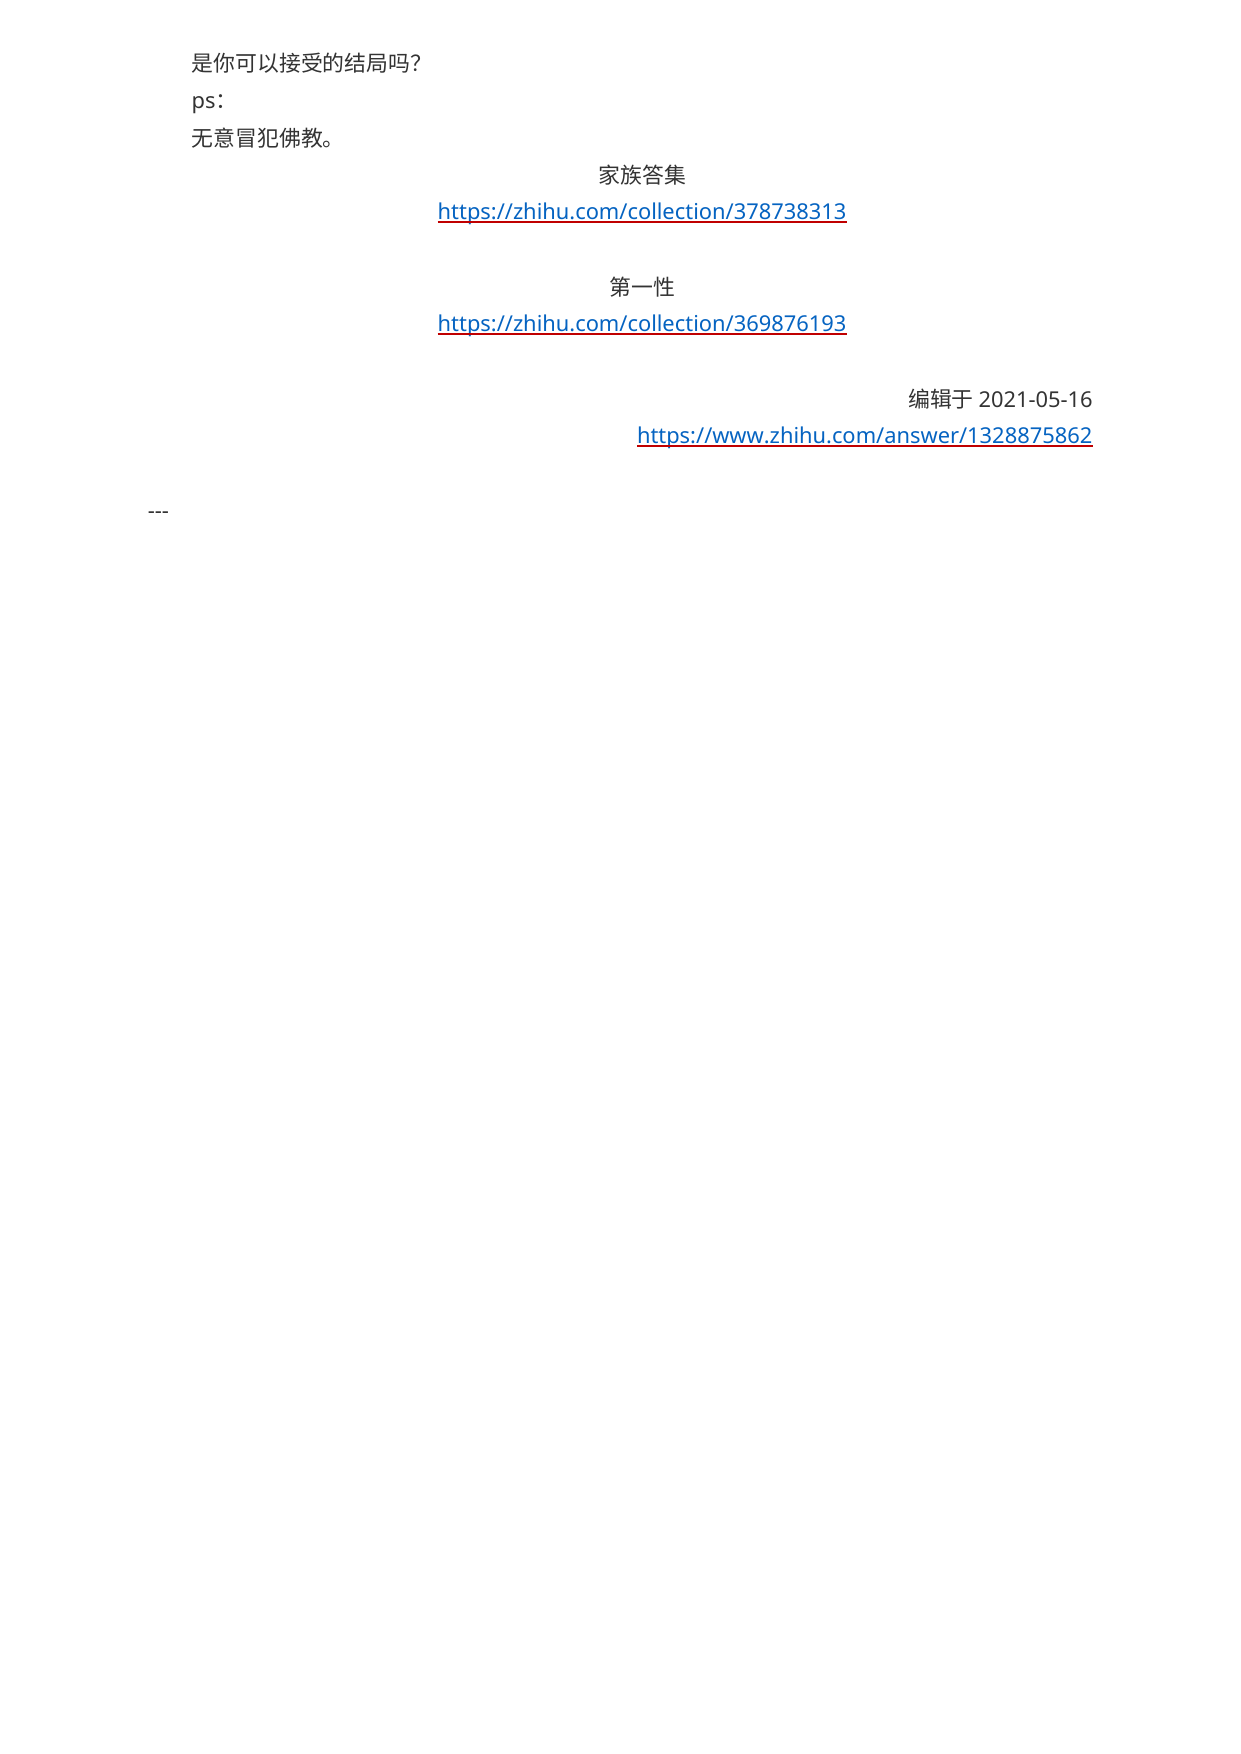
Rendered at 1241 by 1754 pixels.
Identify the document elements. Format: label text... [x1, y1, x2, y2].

text 是你可以接受的结局吗？ [148, 45, 1092, 79]
text 无意冒犯佛教。 [148, 119, 1092, 153]
text https://www.zhihu.com/answer/1328875862 [148, 418, 1092, 452]
text https://zhihu.com/collection/369876193 [148, 306, 1092, 340]
text 编辑于 2021-05-16 [148, 381, 1092, 414]
text https://zhihu.com/collection/378738313 [148, 194, 1092, 228]
text --- [148, 492, 1092, 526]
text ps： [148, 82, 1092, 116]
text 第一性 [148, 269, 1092, 303]
text 家族答集 [148, 157, 1092, 191]
